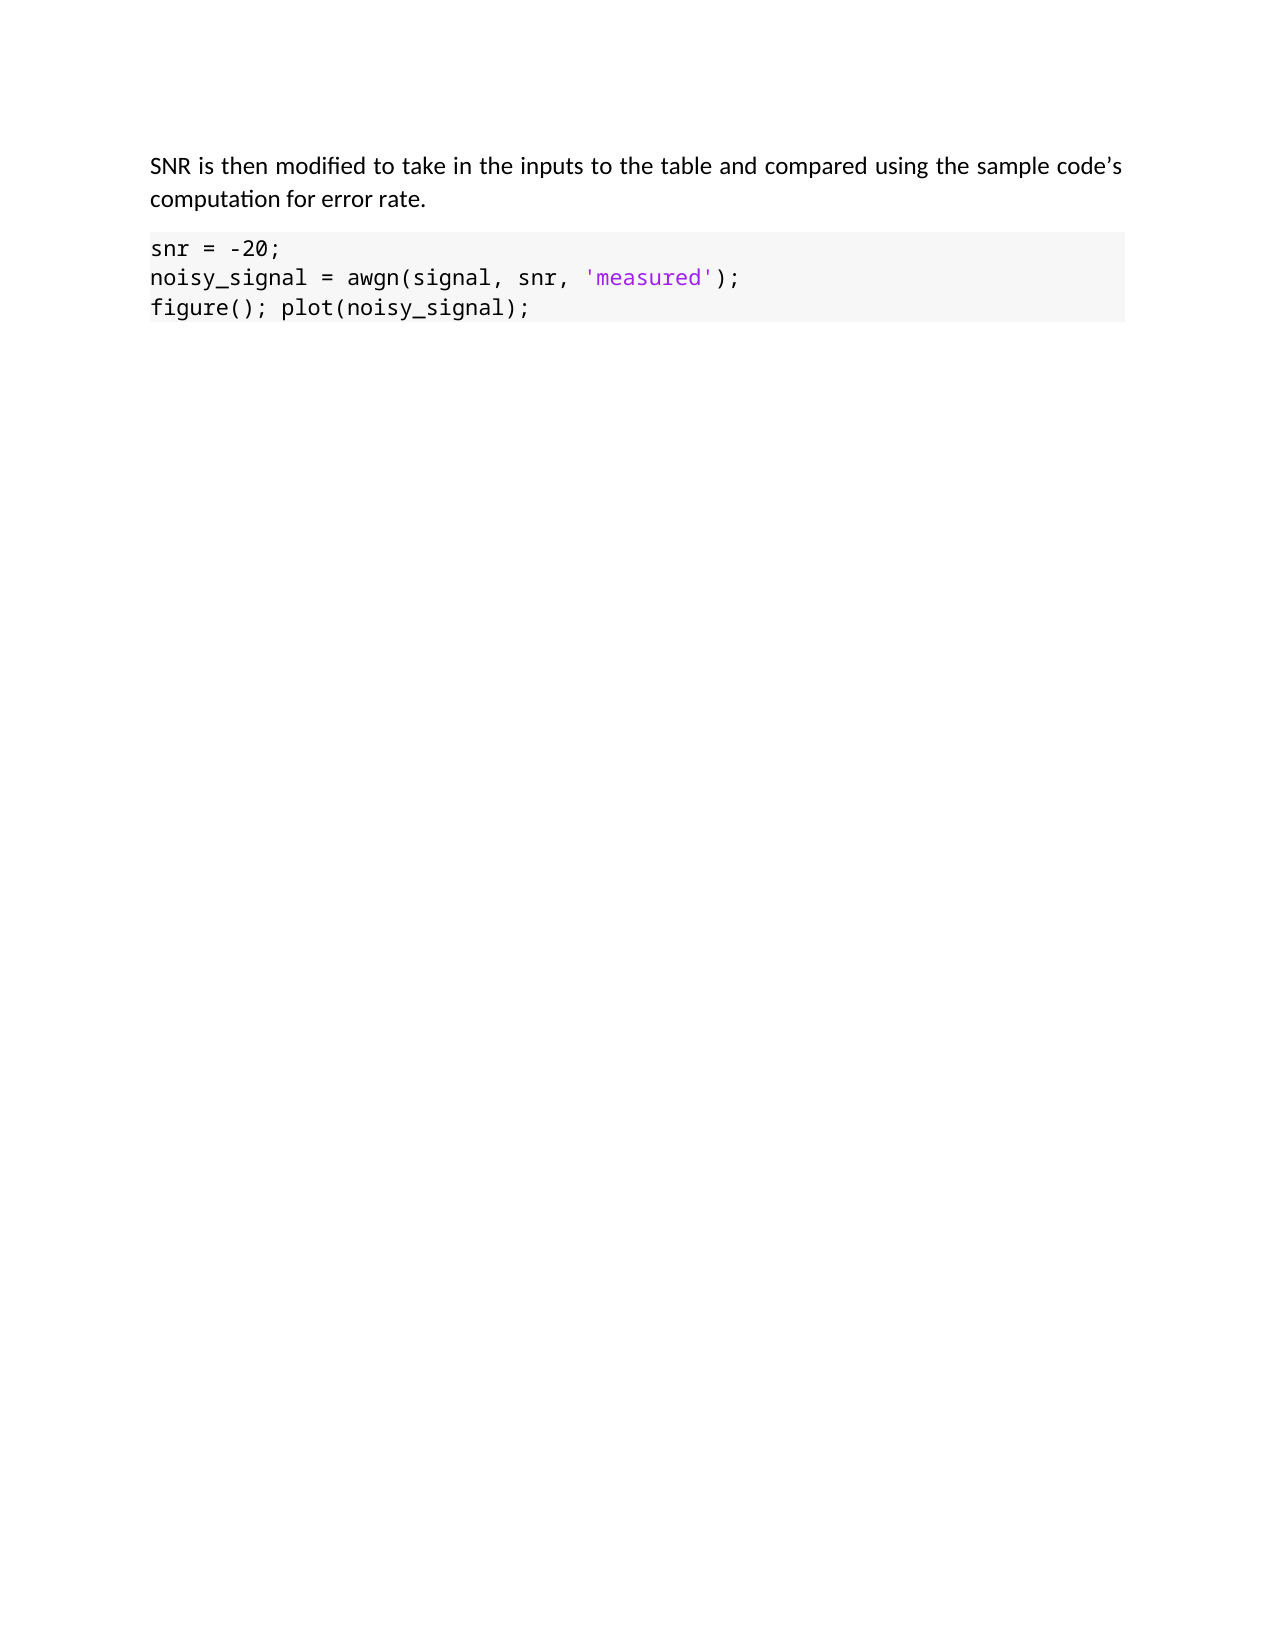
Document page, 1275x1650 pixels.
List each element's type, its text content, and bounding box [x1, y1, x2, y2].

text SNR is then modified to take in the inputs to the table and compared using the sample code’s computation for error rate. [150, 150, 1125, 213]
text snr = -20; [150, 232, 1125, 262]
text noisy_signal = awgn(signal, snr, 'measured'); [150, 262, 1125, 292]
text figure(); plot(noisy_signal); [150, 292, 1125, 322]
